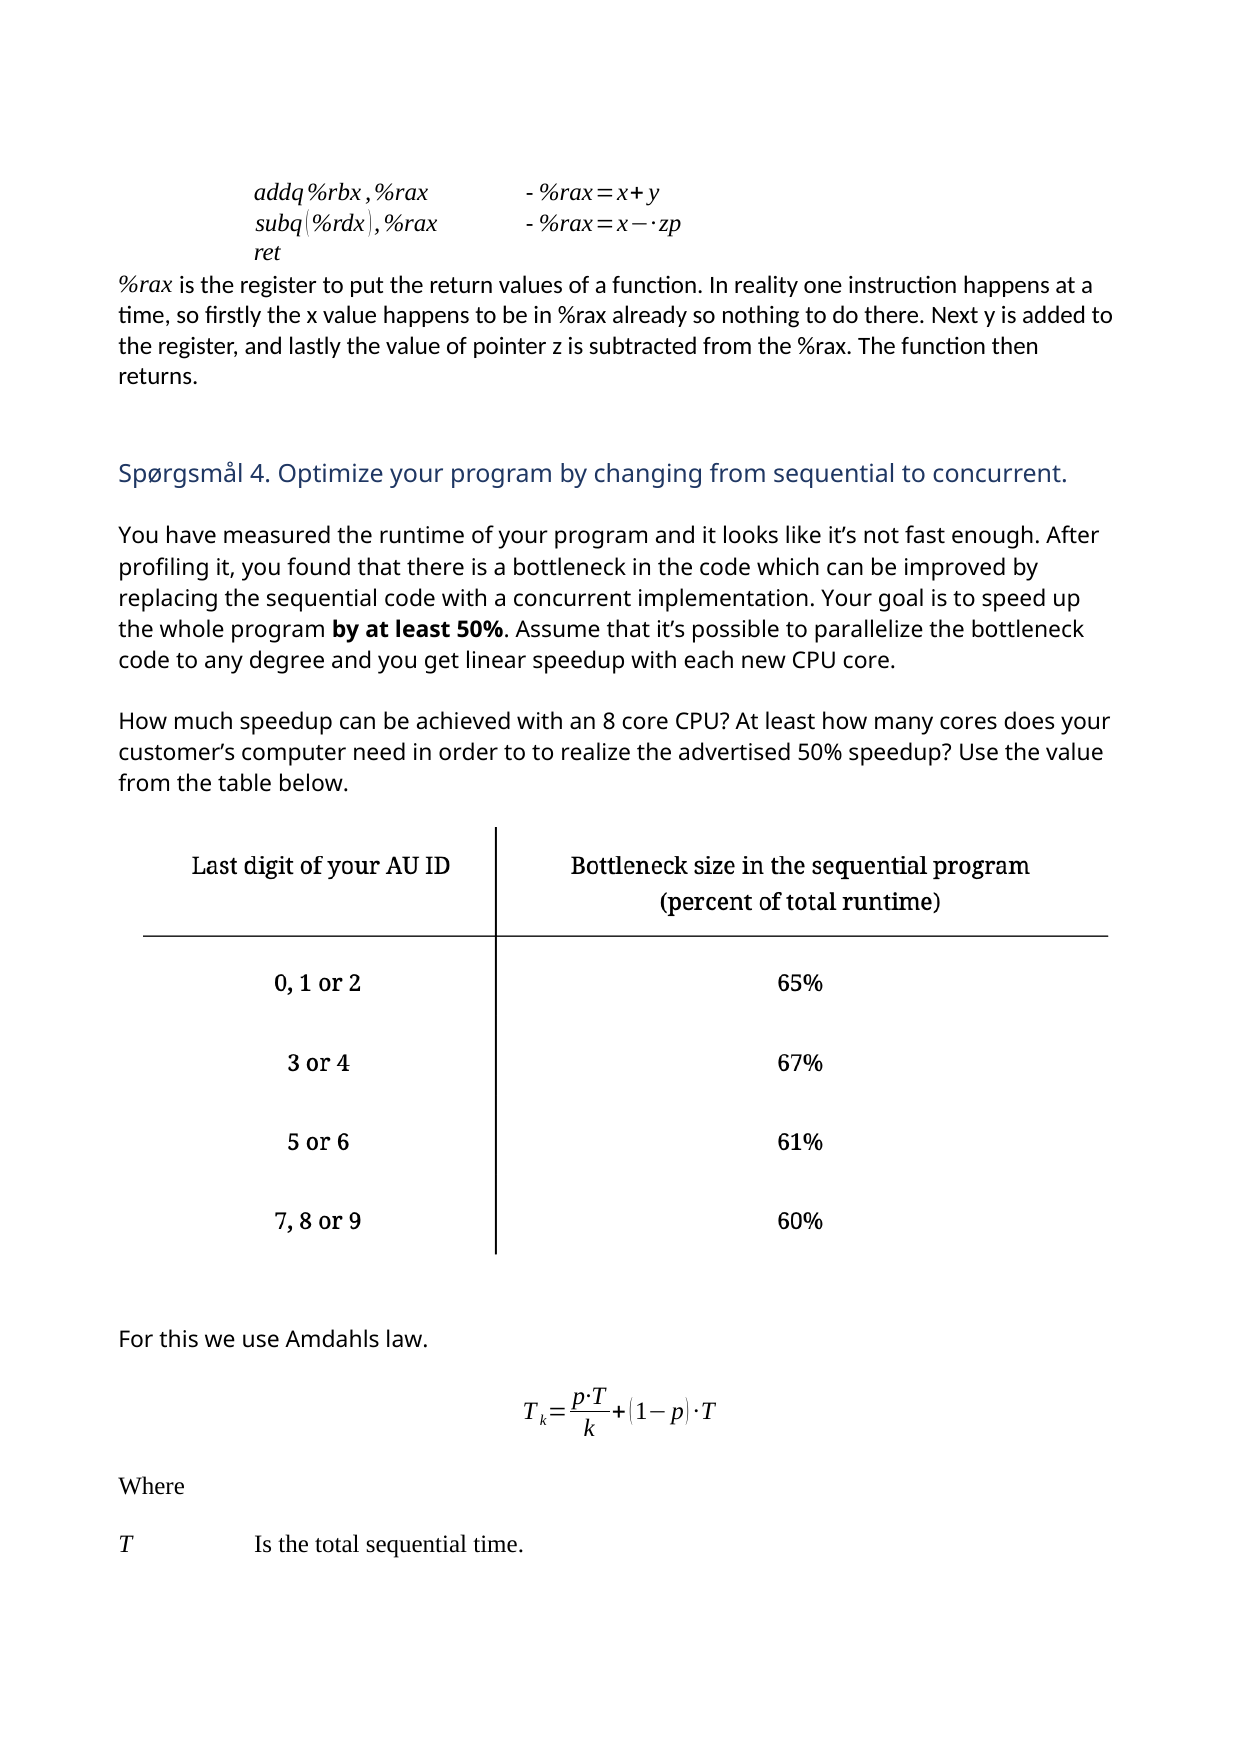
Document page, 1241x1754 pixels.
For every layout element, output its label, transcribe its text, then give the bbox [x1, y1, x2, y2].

picture [118, 827, 1123, 1294]
text Where [118, 1471, 1122, 1500]
text is the register to put the return values of a function. In reality one instruction happens at a time, so firstly the x value happens to be in %rax already so nothing to do there. Next y is added to the register, and lastly the value of pointer z is subtracted from the %rax. The function then returns. [118, 269, 1122, 391]
text For this we use Amdahls law. [118, 1323, 1122, 1354]
text You have measured the runtime of your program and it looks like it’s not fast enough. After profiling it, you found that there is a bottleneck in the code which can be improved by replacing the sequential code with a concurrent implementation. Your goal is to speed up the whole program ​by at least 50%​. Assume that it’s possible to parallelize the bottleneck code to any degree and you get linear speedup with each new CPU core. [118, 519, 1122, 676]
text How much speedup can be achieved with an 8 core CPU? At least how many cores does your customer’s computer need in order to to realize the advertised 50% speedup? Use the value from the table below. [118, 705, 1122, 798]
text - [118, 177, 1122, 208]
subtitle Spørgsmål 4. Optimize your program by changing from sequential to concurrent. [118, 456, 1122, 490]
text - [118, 208, 1122, 238]
text T Is the total sequential time. [118, 1529, 1122, 1558]
